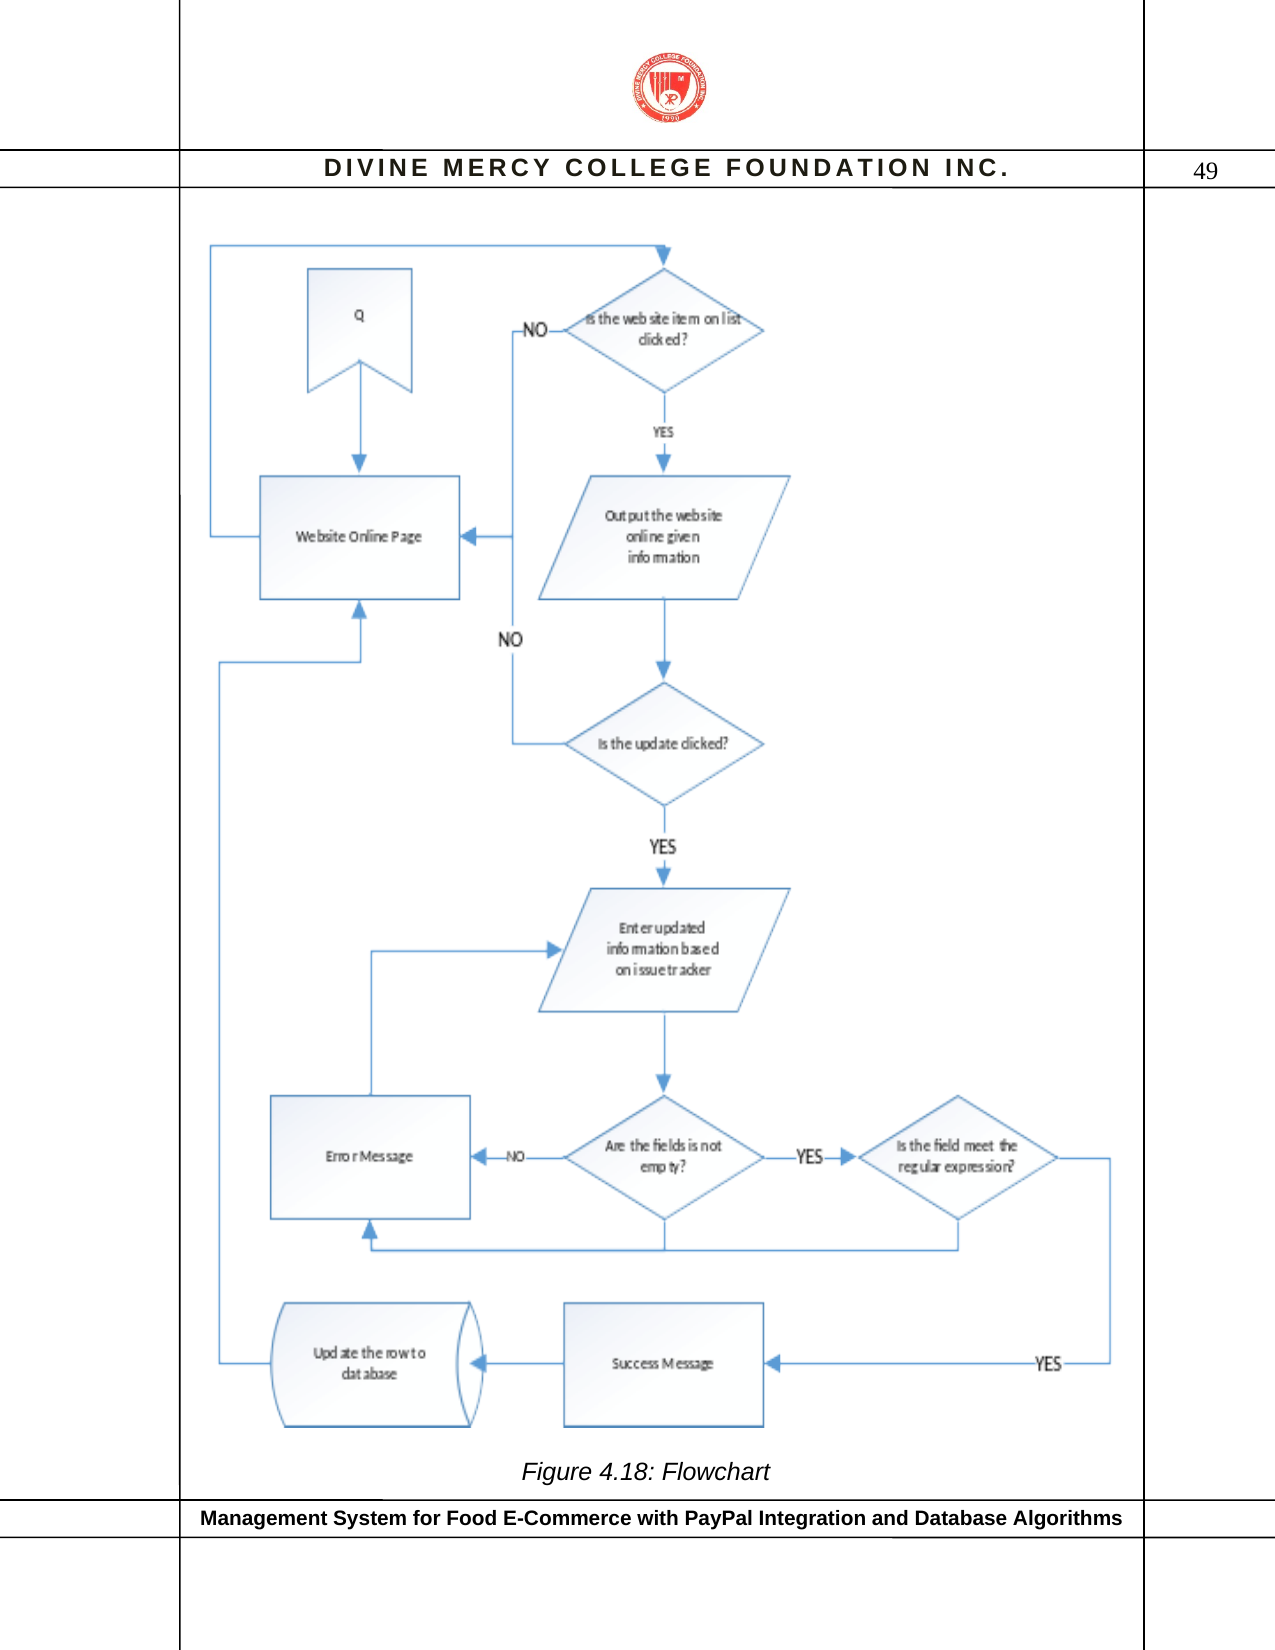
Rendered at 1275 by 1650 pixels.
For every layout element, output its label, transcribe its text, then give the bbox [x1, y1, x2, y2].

text Figure 4.18: Flowchart [187, 1456, 1106, 1485]
picture [632, 52, 709, 123]
